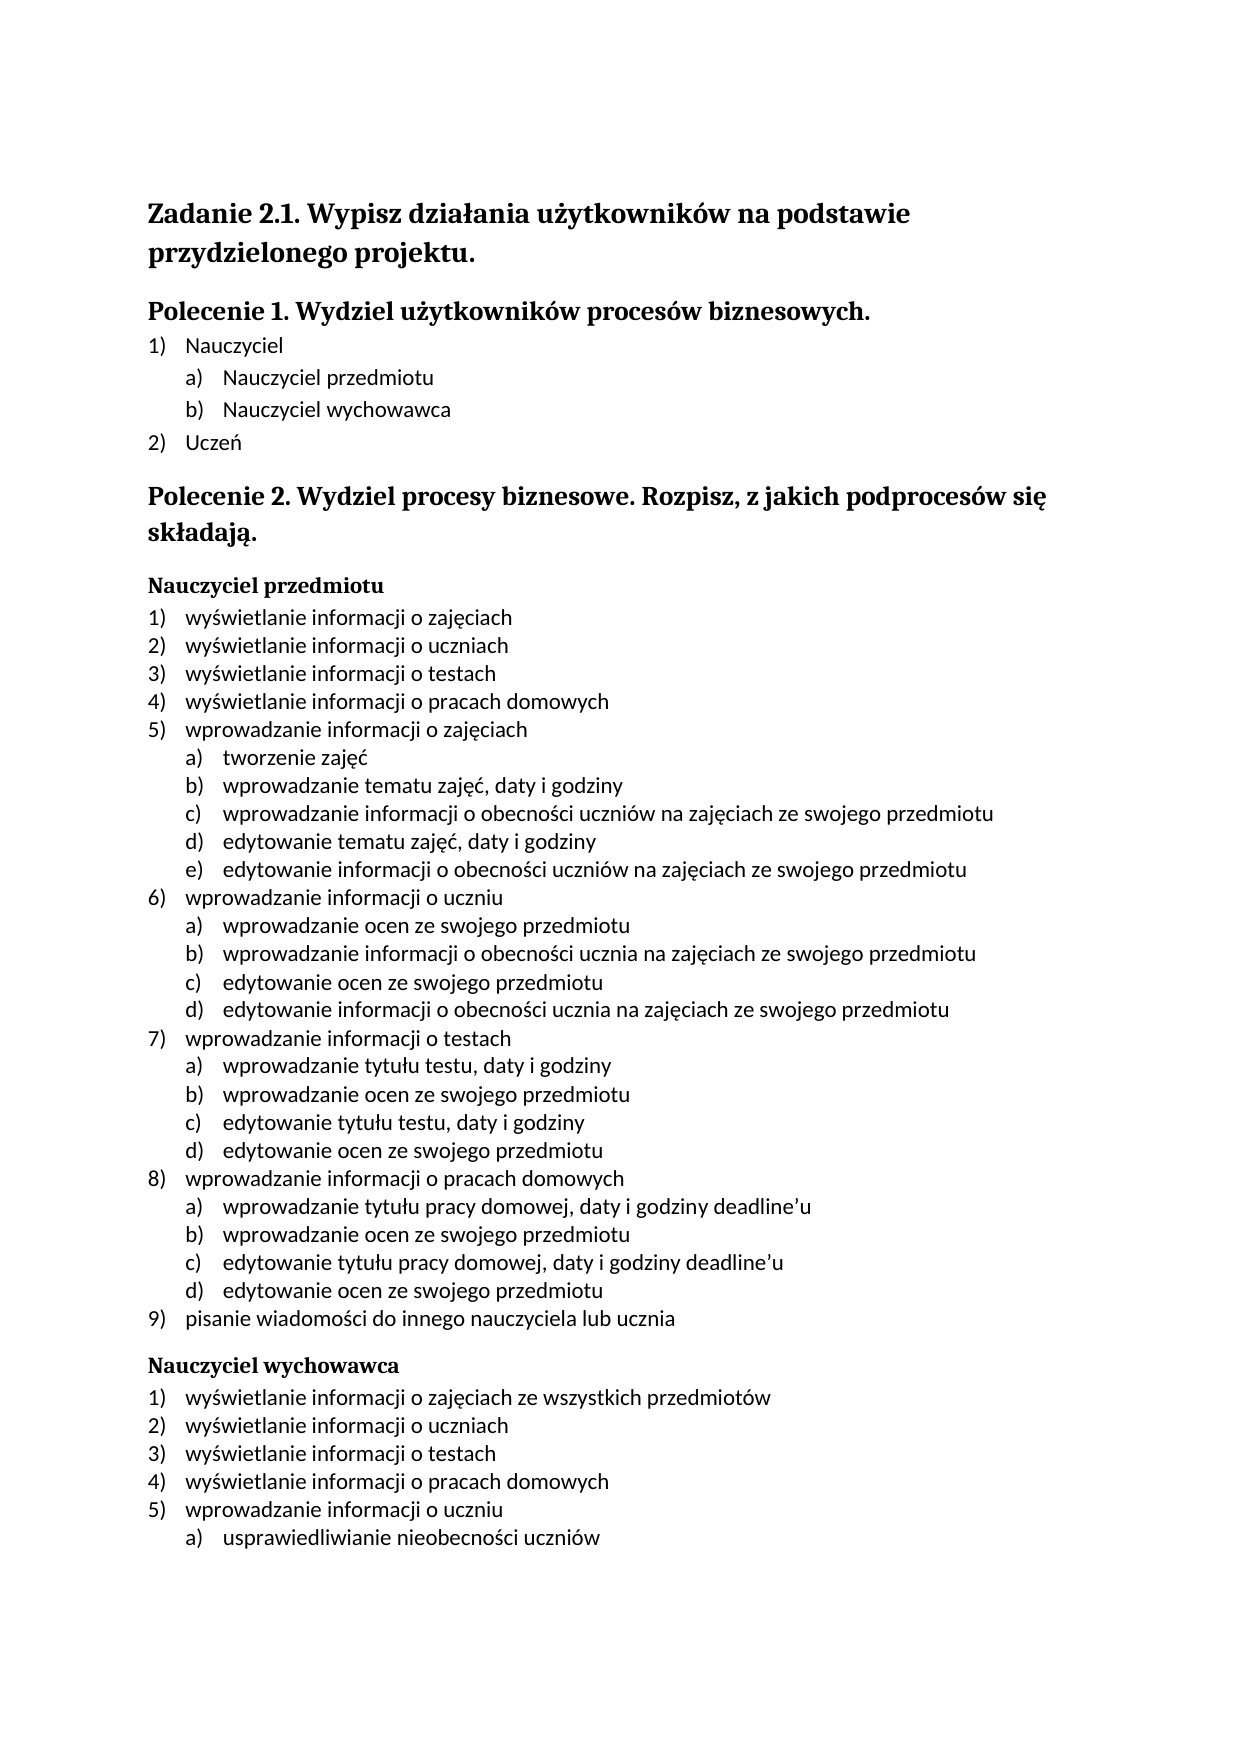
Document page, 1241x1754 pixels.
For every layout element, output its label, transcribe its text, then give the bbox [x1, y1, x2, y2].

list wyświetlanie informacji o zajęciach ze wszystkich przedmiotów [148, 1383, 1093, 1411]
list wyświetlanie informacji o zajęciach [148, 603, 1093, 631]
list edytowanie tytułu testu, daty i godziny [185, 1108, 1093, 1136]
list wyświetlanie informacji o uczniach [148, 631, 1093, 659]
list wprowadzanie informacji o zajęciach [148, 715, 1093, 743]
list wprowadzanie informacji o obecności uczniów na zajęciach ze swojego przedmiotu [185, 799, 1093, 827]
list wyświetlanie informacji o uczniach [148, 1411, 1093, 1439]
list usprawiedliwianie nieobecności uczniów [185, 1523, 1093, 1551]
list edytowanie ocen ze swojego przedmiotu [185, 968, 1093, 996]
list Nauczyciel przedmiotu [185, 363, 1093, 391]
list edytowanie informacji o obecności uczniów na zajęciach ze swojego przedmiotu [185, 856, 1093, 883]
list edytowanie tematu zajęć, daty i godziny [185, 827, 1093, 856]
subtitle Polecenie 1. Wydziel użytkowników procesów biznesowych. [148, 296, 1093, 327]
list wyświetlanie informacji o testach [148, 1439, 1093, 1467]
list wprowadzanie informacji o testach [148, 1024, 1093, 1052]
subtitle Nauczyciel wychowawca [148, 1353, 1093, 1379]
list tworzenie zajęć [185, 743, 1093, 771]
list wyświetlanie informacji o pracach domowych [148, 687, 1093, 715]
list Nauczyciel [148, 331, 1093, 359]
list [148, 1467, 1093, 1495]
list Nauczyciel wychowawca [185, 396, 1093, 424]
list Uczeń [148, 428, 1093, 456]
list wprowadzanie informacji o pracach domowych [148, 1164, 1093, 1192]
list pisanie wiadomości do innego nauczyciela lub ucznia [148, 1304, 1093, 1332]
list wprowadzanie ocen ze swojego przedmiotu [185, 912, 1093, 939]
list wprowadzanie tytułu pracy domowej, daty i godziny deadline’u [185, 1192, 1093, 1220]
list wprowadzanie informacji o uczniu [148, 1495, 1093, 1523]
list edytowanie ocen ze swojego przedmiotu [185, 1136, 1093, 1164]
list wprowadzanie ocen ze swojego przedmiotu [185, 1080, 1093, 1108]
list wprowadzanie informacji o obecności ucznia na zajęciach ze swojego przedmiotu [185, 939, 1093, 968]
list wprowadzanie tematu zajęć, daty i godziny [185, 771, 1093, 799]
list wyświetlanie informacji o testach [148, 659, 1093, 687]
list edytowanie ocen ze swojego przedmiotu [185, 1276, 1093, 1304]
subtitle Polecenie 2. Wydziel procesy biznesowe. Rozpisz, z jakich podprocesów się składają. [148, 481, 1093, 548]
list wprowadzanie ocen ze swojego przedmiotu [185, 1220, 1093, 1248]
list wprowadzanie informacji o uczniu [148, 883, 1093, 912]
list wprowadzanie tytułu testu, daty i godziny [185, 1052, 1093, 1080]
subtitle Nauczyciel przedmiotu [148, 573, 1093, 599]
subtitle Zadanie 2.1. Wypisz działania użytkowników na podstawie przydzielonego projektu. [148, 198, 1093, 270]
list edytowanie tytułu pracy domowej, daty i godziny deadline’u [185, 1248, 1093, 1276]
list edytowanie informacji o obecności ucznia na zajęciach ze swojego przedmiotu [185, 996, 1093, 1024]
